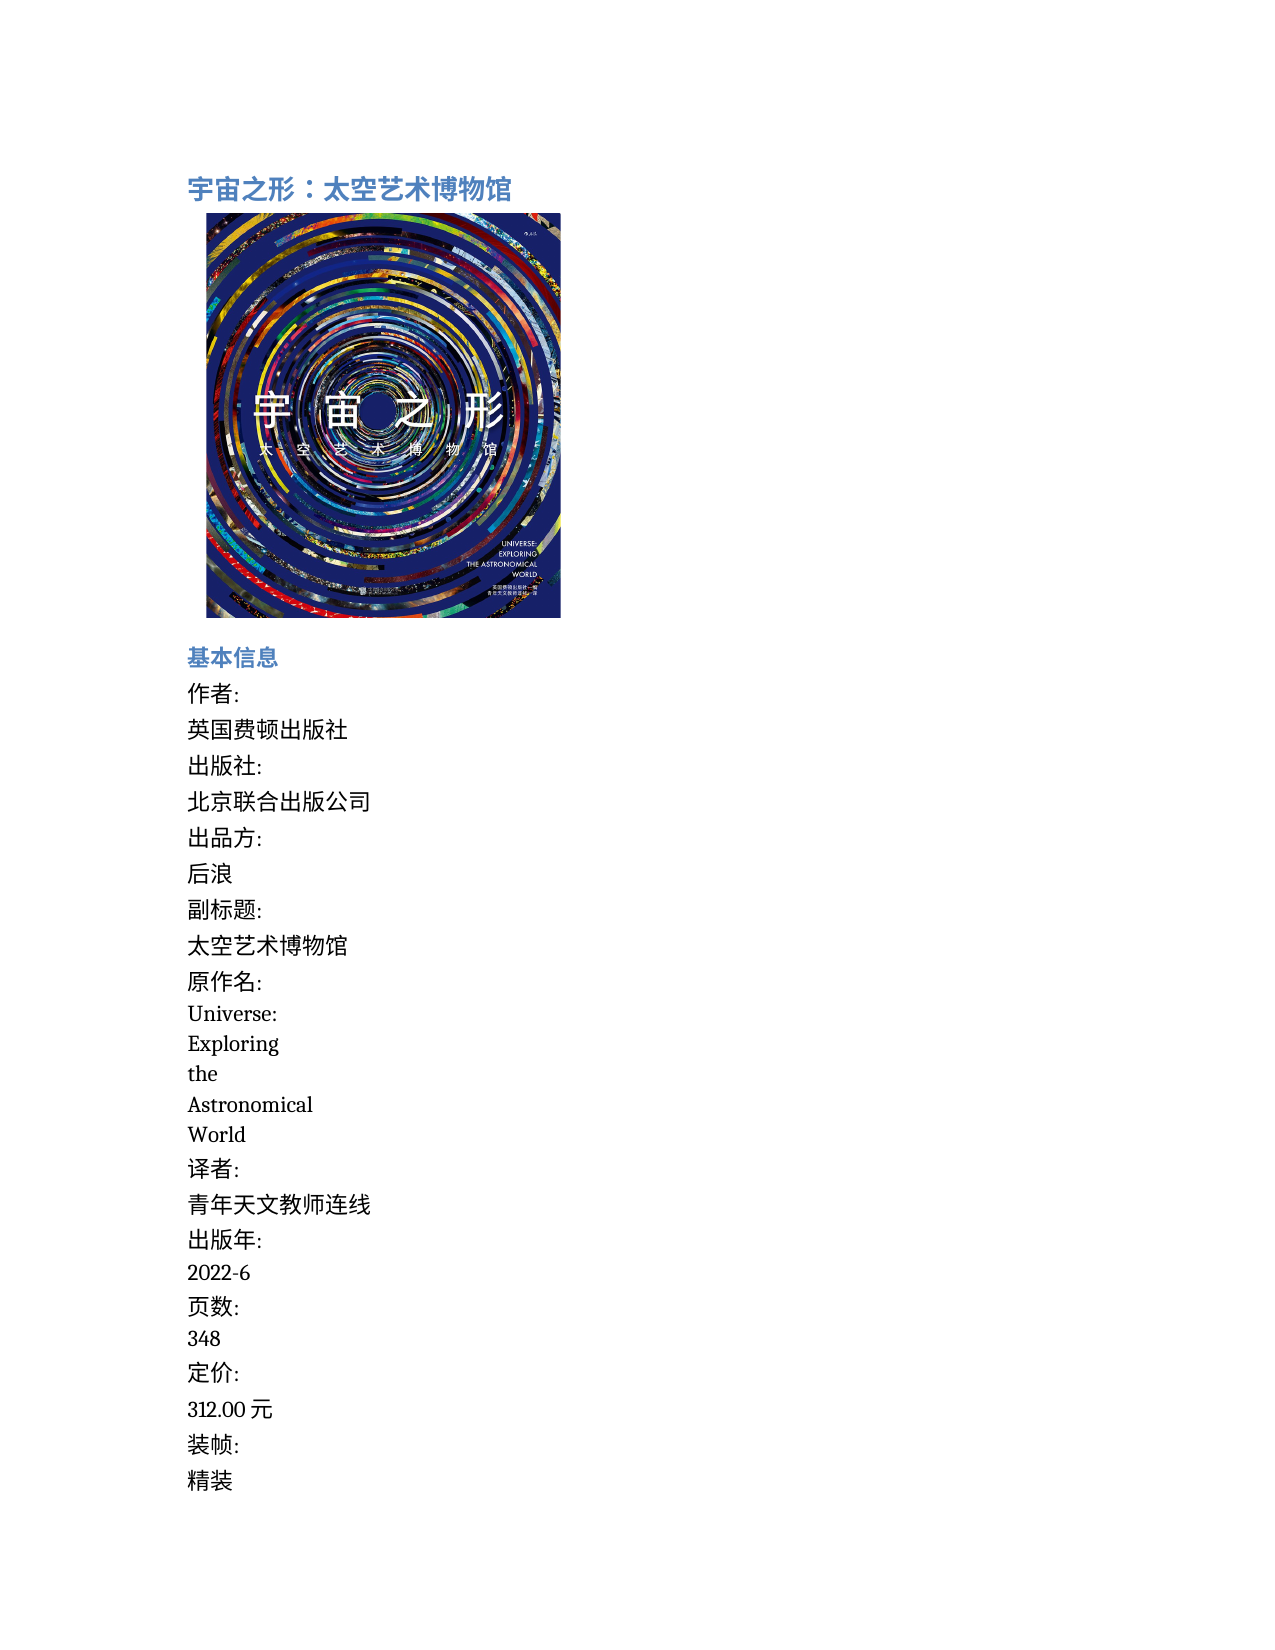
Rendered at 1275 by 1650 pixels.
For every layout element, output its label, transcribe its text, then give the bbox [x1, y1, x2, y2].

subtitle 宇宙之形：太空艺术博物馆 [187, 171, 1087, 208]
picture [206, 213, 561, 618]
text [187, 678, 1087, 1496]
subtitle 基本信息 [187, 642, 1087, 673]
